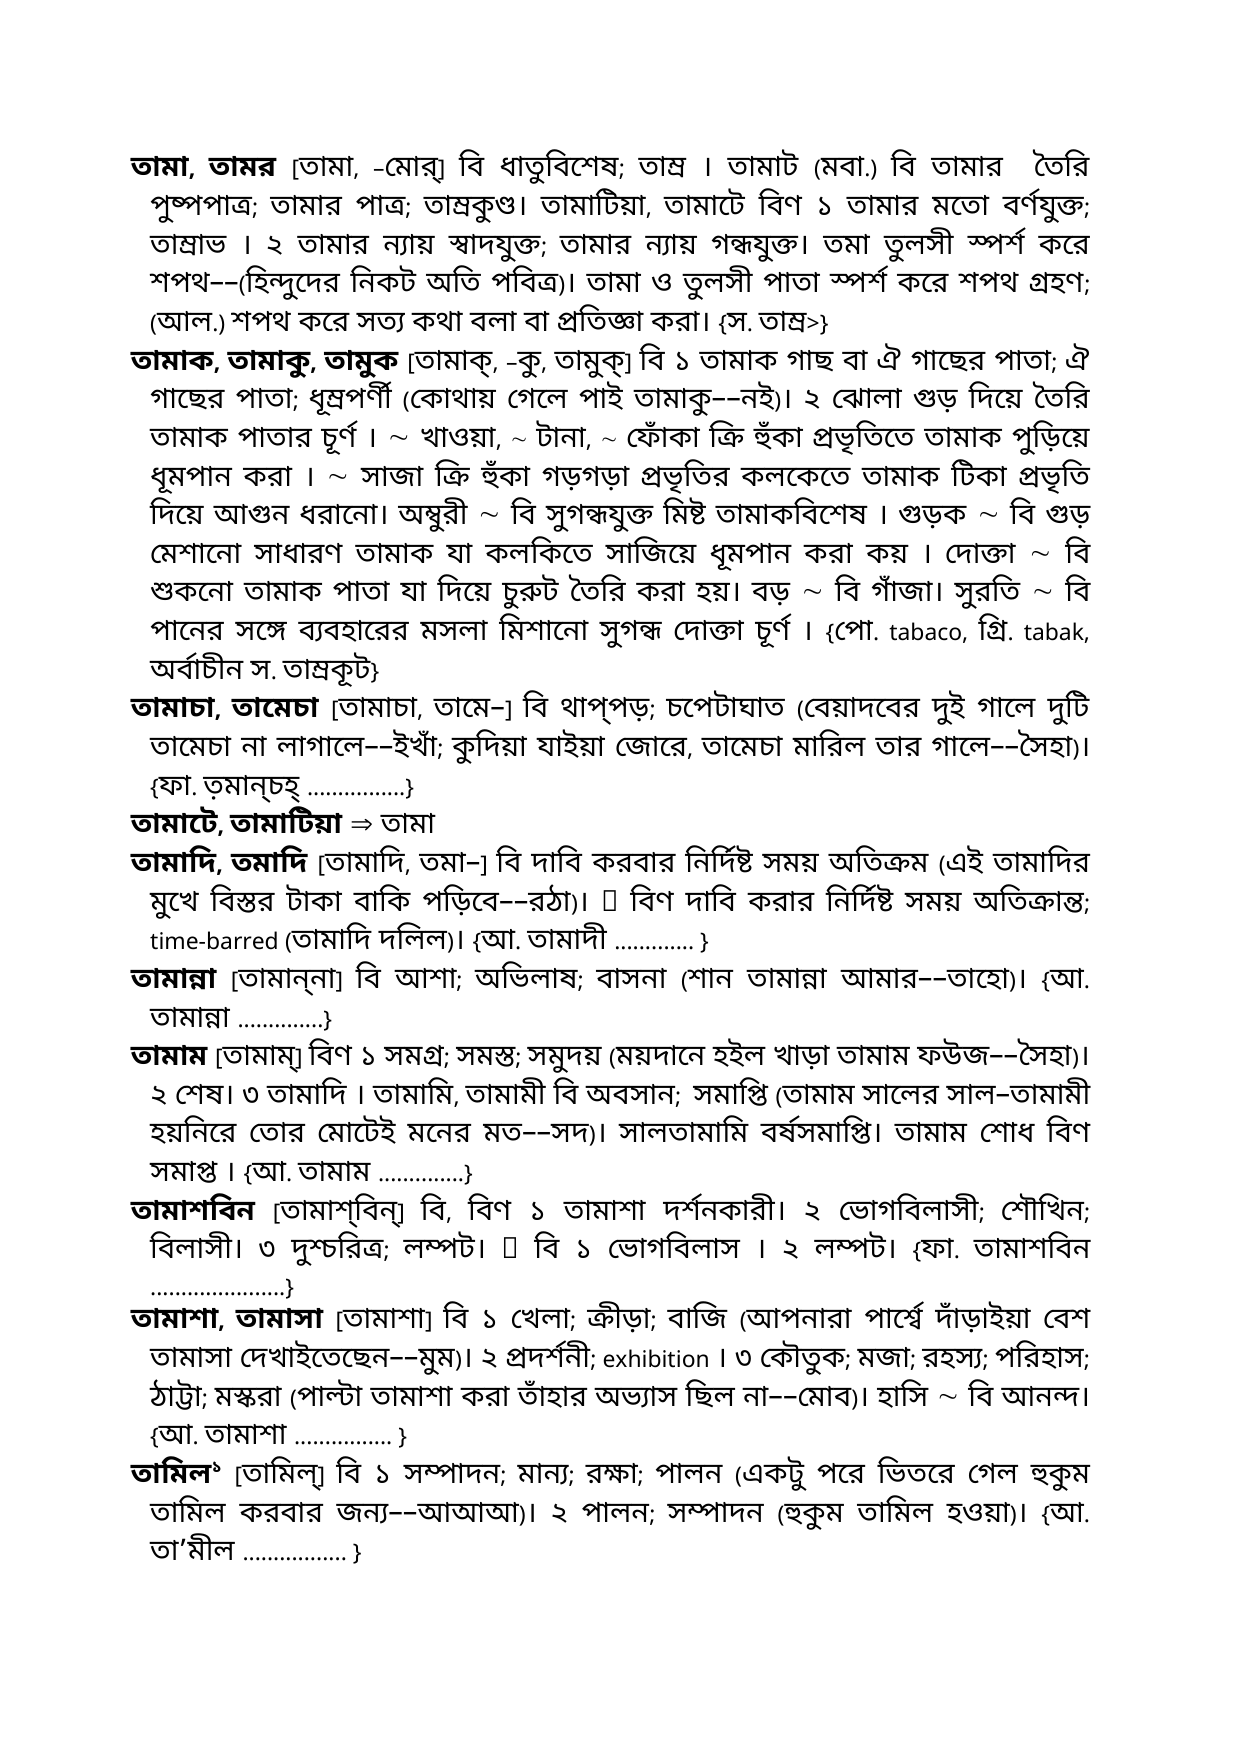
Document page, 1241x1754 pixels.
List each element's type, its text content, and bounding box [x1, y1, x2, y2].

text তামা, তামর [তামা, –মোর্‌] বি ধাতুবিশেষ; তাম্র । তামাট (মবা.) বি তামার তৈরি পুষ্পপাত্র; তামার পাত্র; তাম্রকুণ্ড। তামাটিয়া, তামাটে বিণ ১ তামার মতো বর্ণযুক্ত; তাম্রাভ । ২ তামার ন্যায় স্বাদযুক্ত; তামার ন্যায় গন্ধযুক্ত। তমা তুলসী স্পর্শ করে শপথ––(হিন্দুদের নিকট অতি পবিত্র)। তামা ও তুলসী পাতা স্পর্শ করে শপথ গ্রহণ; (আল.) শপথ করে সত্য কথা বলা বা প্রতিজ্ঞা করা। {স. তাম্র>} [131, 150, 1090, 343]
text তামান্না [তামান্‌না] বি আশা; অভিলাষ; বাসনা (শান তামান্না আমার––তাহো)। {আ. তামান্না ..............} [131, 962, 1090, 1039]
text তামাম [তামাম্‌] বিণ ১ সমগ্র; সমস্ত; সমুদয় (ময়দানে হইল খাড়া তামাম ফউজ––সৈহা)। ২ শেষ। ৩ তামাদি । তামামি, তামামী বি অবসান; সমাপ্তি (তামাম সালের সাল–তামামী হয়নিরে তোর মোটেই মনের মত––সদ)। সালতামামি বর্ষসমাপ্তি। তামাম শোধ বিণ সমাপ্ত । {আ. তামাম ..............} [131, 1039, 1090, 1193]
text তামাচা, তামেচা [তামাচা, তামে–] বি থাপ্‌পড়; চপেটাঘাত (বেয়াদবের দুই গালে দুটি তামেচা না লাগালে––ইখাঁ; কুদিয়া যাইয়া জোরে, তামেচা মারিল তার গালে––সৈহা)। {ফা. ত়মান্‌চহ্‌ ................} [131, 691, 1090, 807]
text তামাশবিন [তামাশ্‌বিন্‌] বি, বিণ ১ তামাশা দর্শনকারী। ২ ভোগবিলাসী; শৌখিন; বিলাসী। ৩ দুশ্চরিত্র; লম্পট। বি ১ ভোগবিলাস । ২ লম্পট। {ফা. তামাশবিন ......................} [131, 1193, 1090, 1302]
text তামাদি, তমাদি [তামাদি, তমা–] বি দাবি করবার নির্দিষ্ট সময় অতিক্রম (এই তামাদির মুখে বিস্তর টাকা বাকি পড়িবে––রঠা)। বিণ দাবি করার নির্দিষ্ট সময় অতিক্রান্ত; time-barred (তামাদি দলিল)। {আ. তামাদী ............. } [131, 846, 1090, 962]
text তামাশা, তামাসা [তামাশা] বি ১ খেলা; ক্রীড়া; বাজি (আপনারা পার্শ্বে দাঁড়াইয়া বেশ তামাসা দেখাইতেছেন––মুম)। ২ প্রদর্শনী; exhibition । ৩ কৌতুক; মজা; রহস্য; পরিহাস; ঠাট্টা; মস্করা (পাল্টা তামাশা করা তাঁহার অভ্যাস ছিল না––মোব)। হাসি বি আনন্দ। {আ. তামাশা ................ } [131, 1302, 1090, 1457]
text তামাক, তামাকু, তামুক [তামাক্‌, –কু, তামুক্‌] বি ১ তামাক গাছ বা ঐ গাছের পাতা; ঐ গাছের পাতা; ধূম্রপর্ণী (কোথায় গেলে পাই তামাকু––নই)। ২ ঝোলা গুড় দিয়ে তৈরি তামাক পাতার চূর্ণ । খাওয়া, টানা, ফোঁকা ক্রি হুঁকা প্রভৃতিতে তামাক পুড়িয়ে ধূমপান করা । সাজা ক্রি হুঁকা গড়গড়া প্রভৃতির কলকেতে তামাক টিকা প্রভৃতি দিয়ে আগুন ধরানো। অম্বুরী বি সুগন্ধযুক্ত মিষ্ট তামাকবিশেষ । গুড়ক বি গুড় মেশানো সাধারণ তামাক যা কলকিতে সাজিয়ে ধূমপান করা কয় । দোক্তা বি শুকনো তামাক পাতা যা দিয়ে চুরুট তৈরি করা হয়। বড় বি গাঁজা। সুরতি বি পানের সঙ্গে ব্যবহারের মসলা মিশানো সুগন্ধ দোক্তা চূর্ণ । {পো. tabaco, গ্রি. tabak, অর্বাচীন স. তাম্রকূট} [131, 343, 1090, 691]
text তামিল১ [তামিল্‌] বি ১ সম্পাদন; মান্য; রক্ষা; পালন (একটু পরে ভিতরে গেল হুকুম তামিল করবার জন্য––আআআ)। ২ পালন; সম্পাদন (হুকুম তামিল হওয়া)। {আ. তা’মীল ................. } [131, 1457, 1090, 1572]
text তামাটে, তামাটিয়া তামা [131, 807, 1090, 846]
